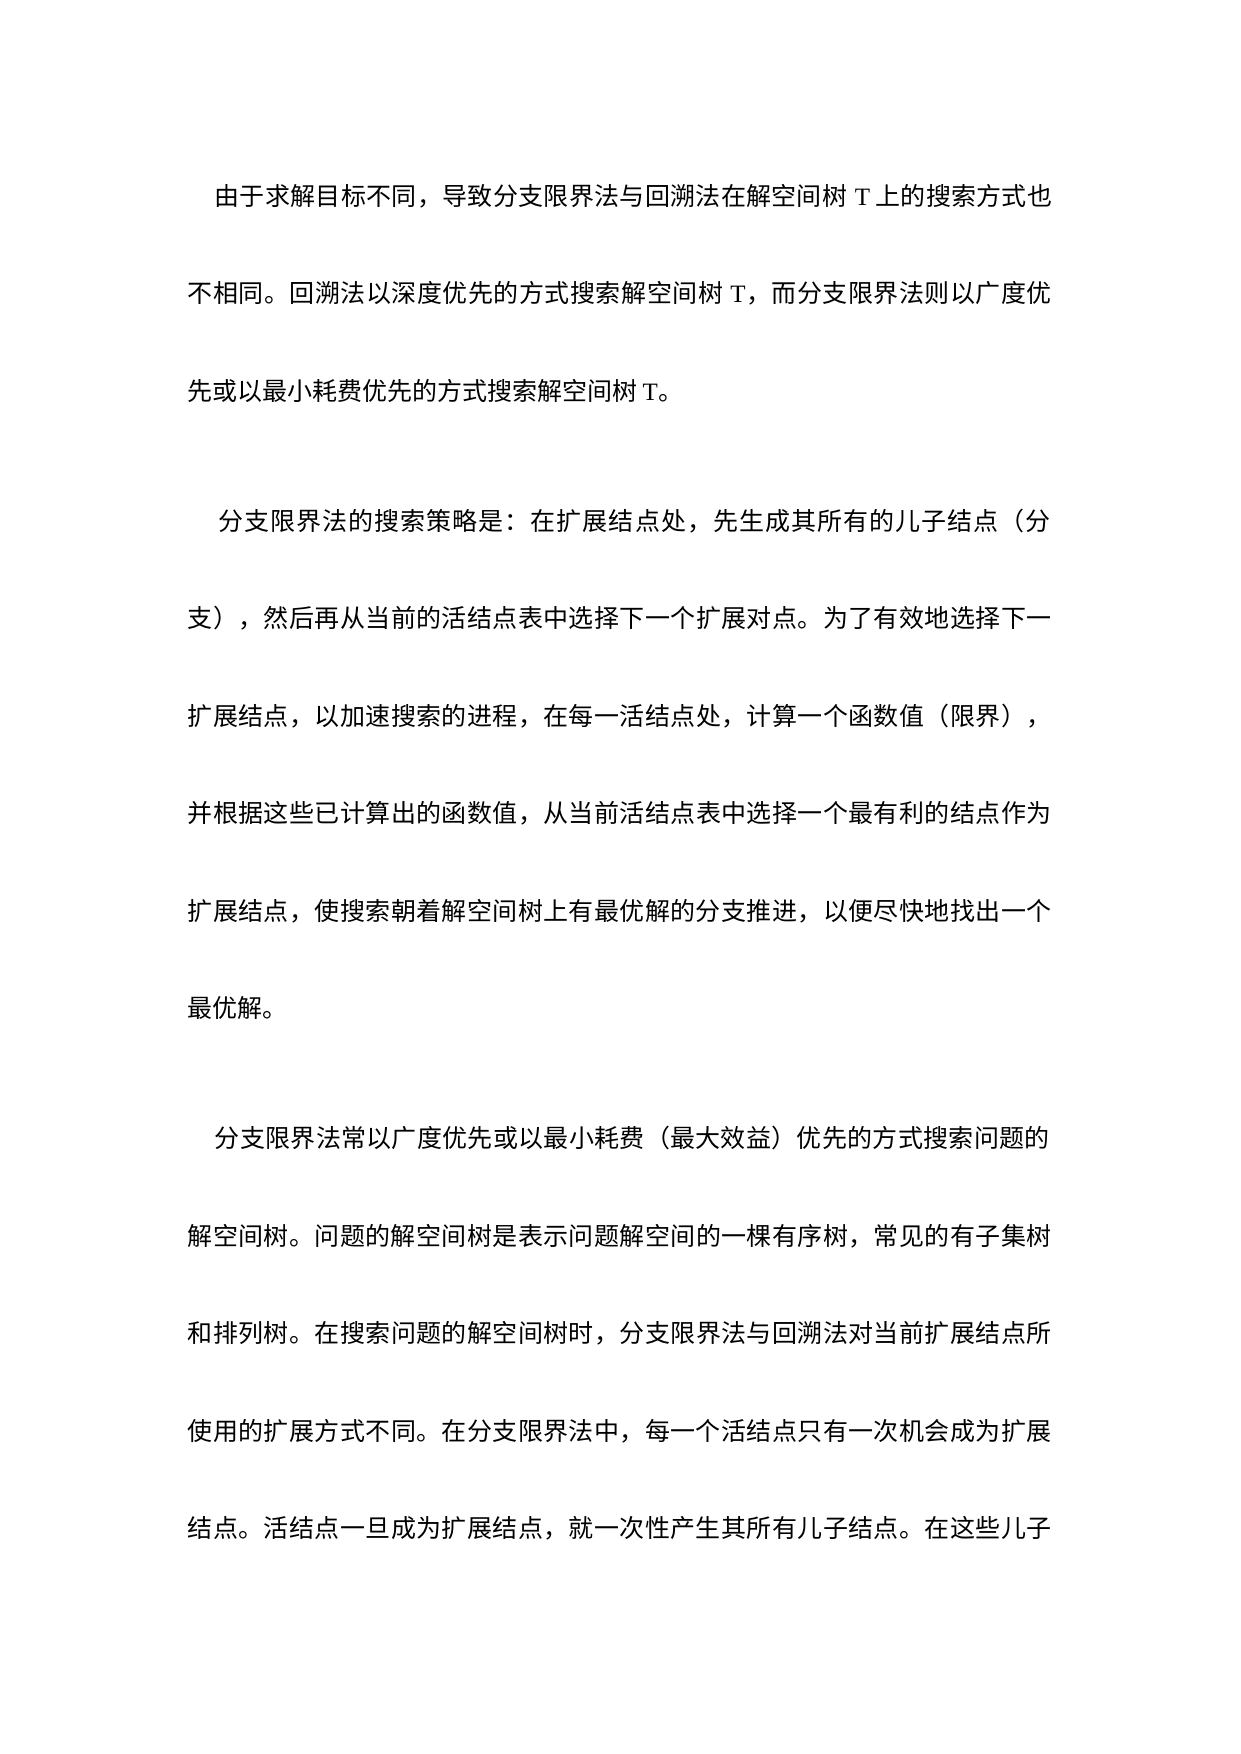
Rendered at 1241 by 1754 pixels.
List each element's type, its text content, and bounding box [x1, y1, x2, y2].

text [187, 1104, 1053, 1559]
text 分支限界法的搜索策略是：在扩展结点处，先生成其所有的儿子结点（分支），然后再从当前的活结点表中选择下一个扩展对点。为了有效地选择下一扩展结点，以加速搜索的进程，在每一活结点处，计算一个函数值（限界），并根据这些已计算出的函数值，从当前活结点表中选择一个最有利的结点作为扩展结点，使搜索朝着解空间树上有最优解的分支推进，以便尽快地找出一个最优解。 [187, 487, 1053, 1039]
text 由于求解目标不同，导致分支限界法与回溯法在解空间树T上的搜索方式也不相同。回溯法以深度优先的方式搜索解空间树T，而分支限界法则以广度优先或以最小耗费优先的方式搜索解空间树T。 [187, 162, 1053, 422]
